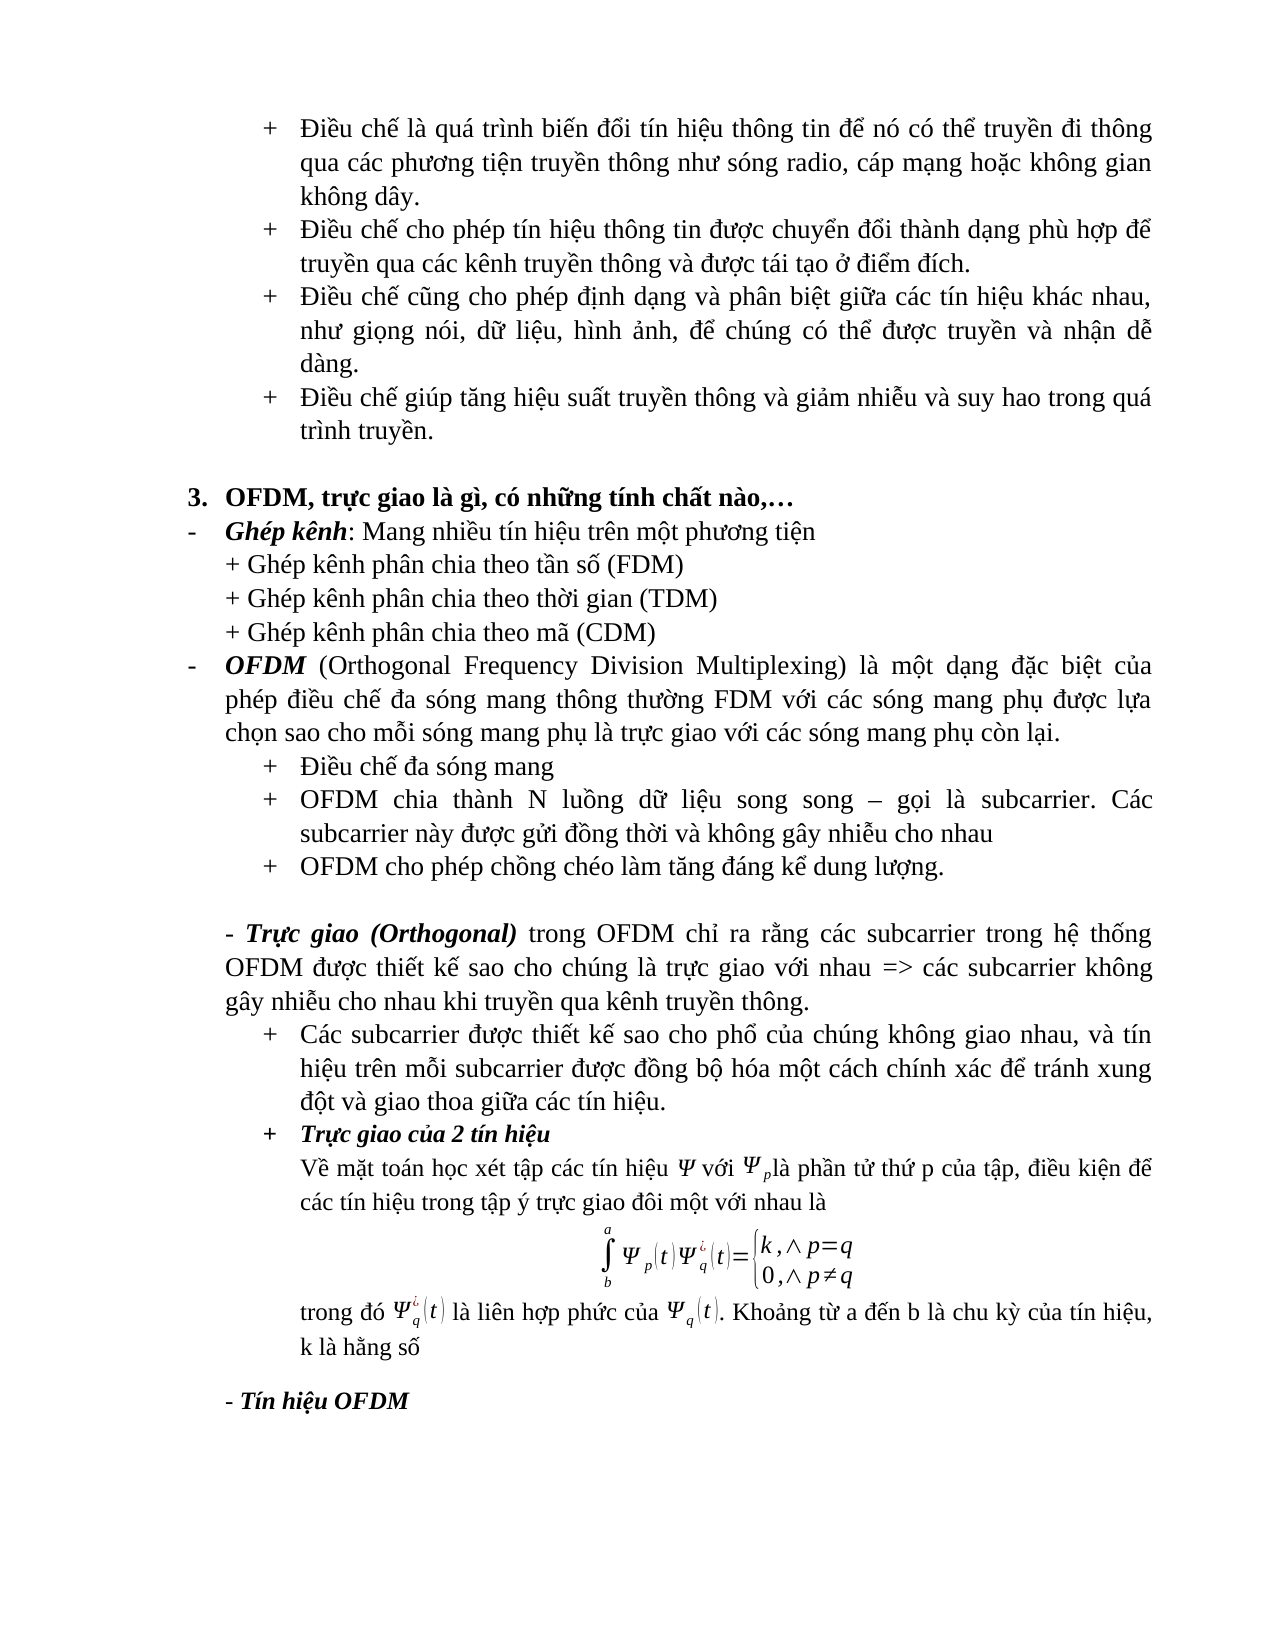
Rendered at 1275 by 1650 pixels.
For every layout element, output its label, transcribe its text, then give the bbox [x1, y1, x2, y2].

list + Ghép kênh phân chia theo mã (CDM) [225, 616, 1153, 647]
list trong đó là liên hợp phức của . Khoảng từ a đến b là chu kỳ của tín hiệu, k là hằng số [300, 1295, 1153, 1361]
list Điều chế đa sóng mang [262, 750, 1153, 781]
list OFDM chia thành N luồng dữ liệu song song – gọi là subcarrier. Các subcarrier này được gửi đồng thời và không gây nhiễu cho nhau [262, 783, 1153, 848]
list OFDM (Orthogonal Frequency Division Multiplexing) là một dạng đặc biệt của phép điều chế đa sóng mang thông thường FDM với các sóng mang phụ được lựa chọn sao cho mỗi sóng mang phụ là trực giao với các sóng mang phụ còn lại. [187, 649, 1153, 747]
list + Ghép kênh phân chia theo tần số (FDM) [225, 548, 1153, 580]
text - Tín hiệu OFDM [150, 1386, 1153, 1415]
list Trực giao của 2 tín hiệu [262, 1119, 1153, 1147]
list Các subcarrier được thiết kế sao cho phổ của chúng không giao nhau, và tín hiệu trên mỗi subcarrier được đồng bộ hóa một cách chính xác để tránh xung đột và giao thoa giữa các tín hiệu. [262, 1018, 1153, 1116]
list Điều chế là quá trình biến đổi tín hiệu thông tin để nó có thể truyền đi thông qua các phương tiện truyền thông như sóng radio, cáp mạng hoặc không gian không dây. [262, 112, 1153, 211]
list OFDM cho phép chồng chéo làm tăng đáng kể dung lượng. [262, 850, 1153, 882]
list Ghép kênh: Mang nhiều tín hiệu trên một phương tiện [187, 515, 1153, 546]
list Điều chế cho phép tín hiệu thông tin được chuyển đổi thành dạng phù hợp để truyền qua các kênh truyền thông và được tái tạo ở điểm đích. [262, 213, 1153, 278]
list Về mặt toán học xét tập các tín hiệu Ψ với là phần tử thứ p của tập, điều kiện để các tín hiệu trong tập ý trực giao đôi một với nhau là [300, 1152, 1153, 1216]
list Điều chế cũng cho phép định dạng và phân biệt giữa các tín hiệu khác nhau, như giọng nói, dữ liệu, hình ảnh, để chúng có thể được truyền và nhận dễ dàng. [262, 280, 1153, 378]
list + Ghép kênh phân chia theo thời gian (TDM) [225, 582, 1153, 613]
list OFDM, trực giao là gì, có những tính chất nào,… [187, 481, 1153, 513]
text - Trực giao (Orthogonal) trong OFDM chỉ ra rằng các subcarrier trong hệ thống OFDM được thiết kế sao cho chúng là trực giao với nhau => các subcarrier không gây nhiễu cho nhau khi truyền qua kênh truyền thông. [225, 917, 1153, 1016]
list Điều chế giúp tăng hiệu suất truyền thông và giảm nhiễu và suy hao trong quá trình truyền. [262, 381, 1153, 446]
